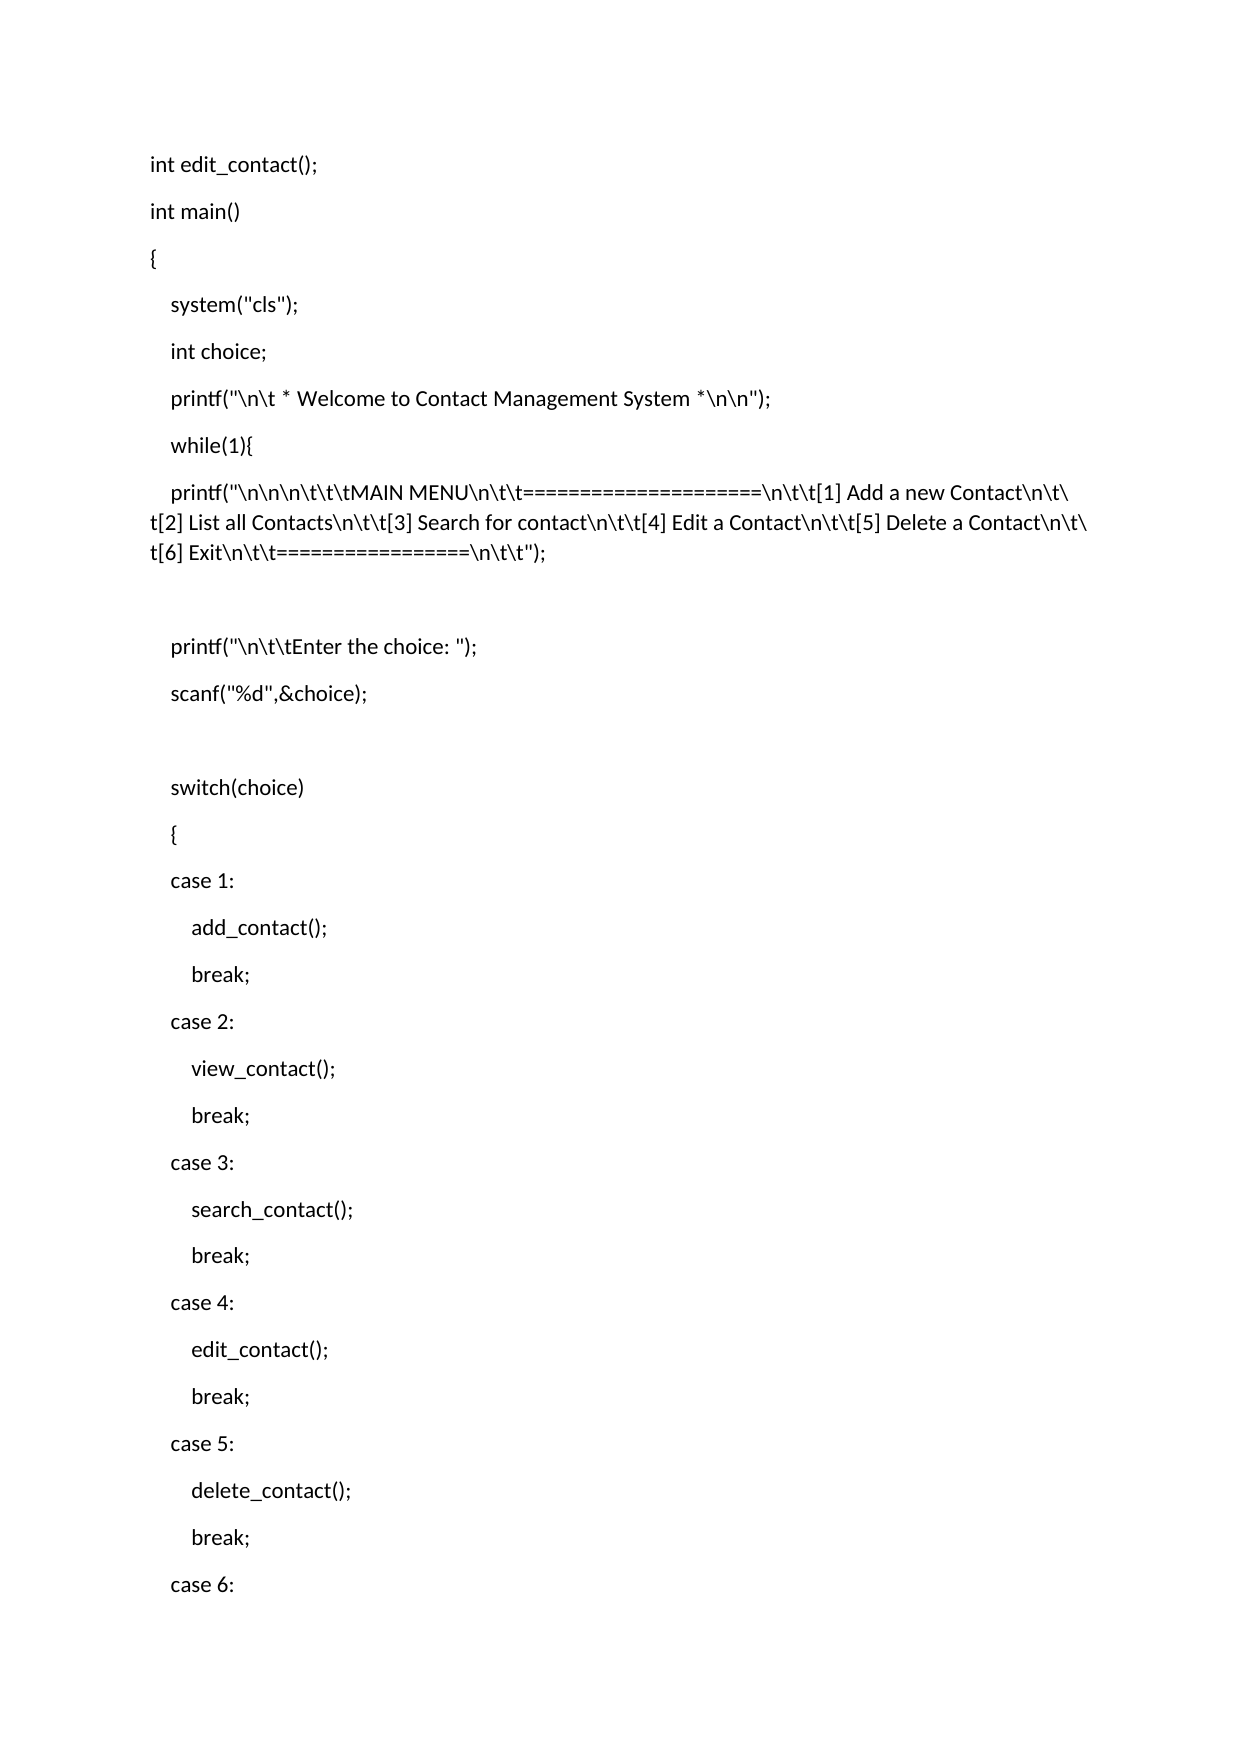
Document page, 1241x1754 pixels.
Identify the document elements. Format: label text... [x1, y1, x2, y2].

text case 4: [150, 1288, 1090, 1317]
text break; [150, 1523, 1090, 1551]
text case 5: [150, 1429, 1090, 1457]
text int main() [150, 197, 1090, 225]
text edit_contact(); [150, 1335, 1090, 1363]
text add_contact(); [150, 913, 1090, 942]
text break; [150, 960, 1090, 988]
text { [150, 244, 1090, 272]
text printf("\n\t * Welcome to Contact Management System *\n\n"); [150, 384, 1090, 412]
text search_contact(); [150, 1195, 1090, 1223]
text int choice; [150, 337, 1090, 366]
text case 2: [150, 1007, 1090, 1035]
text case 3: [150, 1148, 1090, 1176]
text break; [150, 1382, 1090, 1410]
text switch(choice) [150, 773, 1090, 801]
text system("cls"); [150, 291, 1090, 319]
text { [150, 820, 1090, 848]
text view_contact(); [150, 1054, 1090, 1082]
text break; [150, 1101, 1090, 1129]
text printf("\n\n\n\t\t\tMAIN MENU\n\t\t=====================\n\t\t[1] Add a new Contact\n\t\t[2] List all Contacts\n\t\t[3] Search for contact\n\t\t[4] Edit a Contact\n\t\t[5] Delete a Contact\n\t\t[6] Exit\n\t\t=================\n\t\t"); [150, 478, 1090, 567]
text printf("\n\t\tEnter the choice: "); [150, 632, 1090, 660]
text case 1: [150, 867, 1090, 895]
text scanf("%d",&choice); [150, 679, 1090, 707]
text break; [150, 1242, 1090, 1270]
text case 6: [150, 1570, 1090, 1598]
text int edit_contact(); [150, 150, 1090, 178]
text delete_contact(); [150, 1476, 1090, 1504]
text while(1){ [150, 431, 1090, 459]
